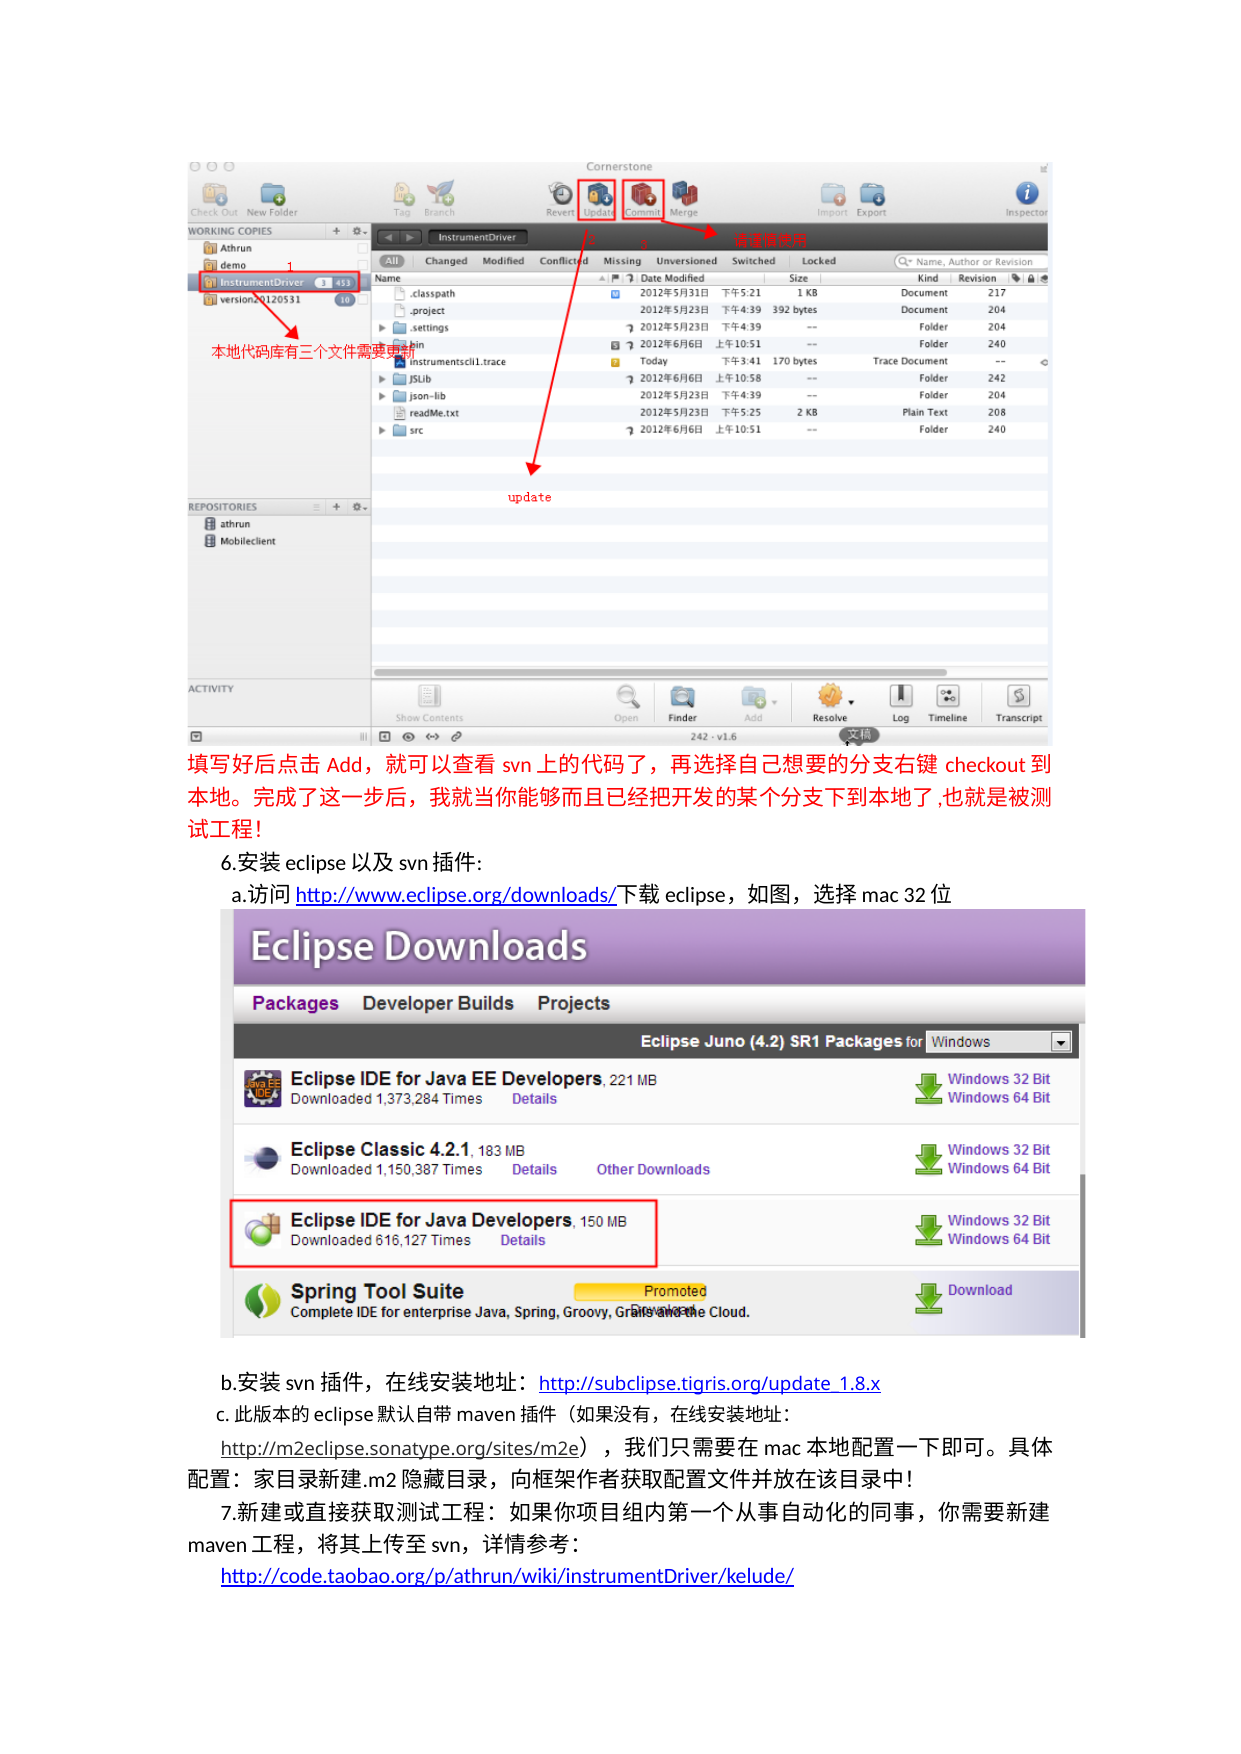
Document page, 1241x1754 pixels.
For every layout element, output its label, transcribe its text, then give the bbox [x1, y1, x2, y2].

text 填写好后点击Add，就可以查看svn上的代码了，再选择自己想要的分支右键checkout到本地。完成了这一步后，我就当你能够而且已经把开发的某个分支下到本地了,也就是被测试工程！ [187, 747, 1053, 844]
picture [220, 909, 1086, 1338]
text http://m2eclipse.sonatype.org/sites/m2e），我们只需要在mac本地配置一下即可。具体配置：家目录新建.m2隐藏目录，向框架作者获取配置文件并放在该目录中！ [187, 1429, 1053, 1494]
text a.访问http://www.eclipse.org/downloads/下载eclipse，如图，选择mac 32位 [187, 877, 1053, 909]
text c. 此版本的eclipse默认自带maven插件（如果没有，在线安装地址： [187, 1397, 1053, 1429]
picture [187, 162, 1053, 746]
text 6.安装eclipse以及svn插件: [187, 844, 1053, 877]
text 7.新建或直接获取测试工程：如果你项目组内第一个从事自动化的同事，你需要新建maven工程，将其上传至svn，详情参考： [187, 1494, 1053, 1559]
text http://code.taobao.org/p/athrun/wiki/instrumentDriver/kelude/ [187, 1559, 1053, 1592]
text b.安装svn 插件，在线安装地址：http://subclipse.tigris.org/update_1.8.x [187, 1364, 1053, 1397]
